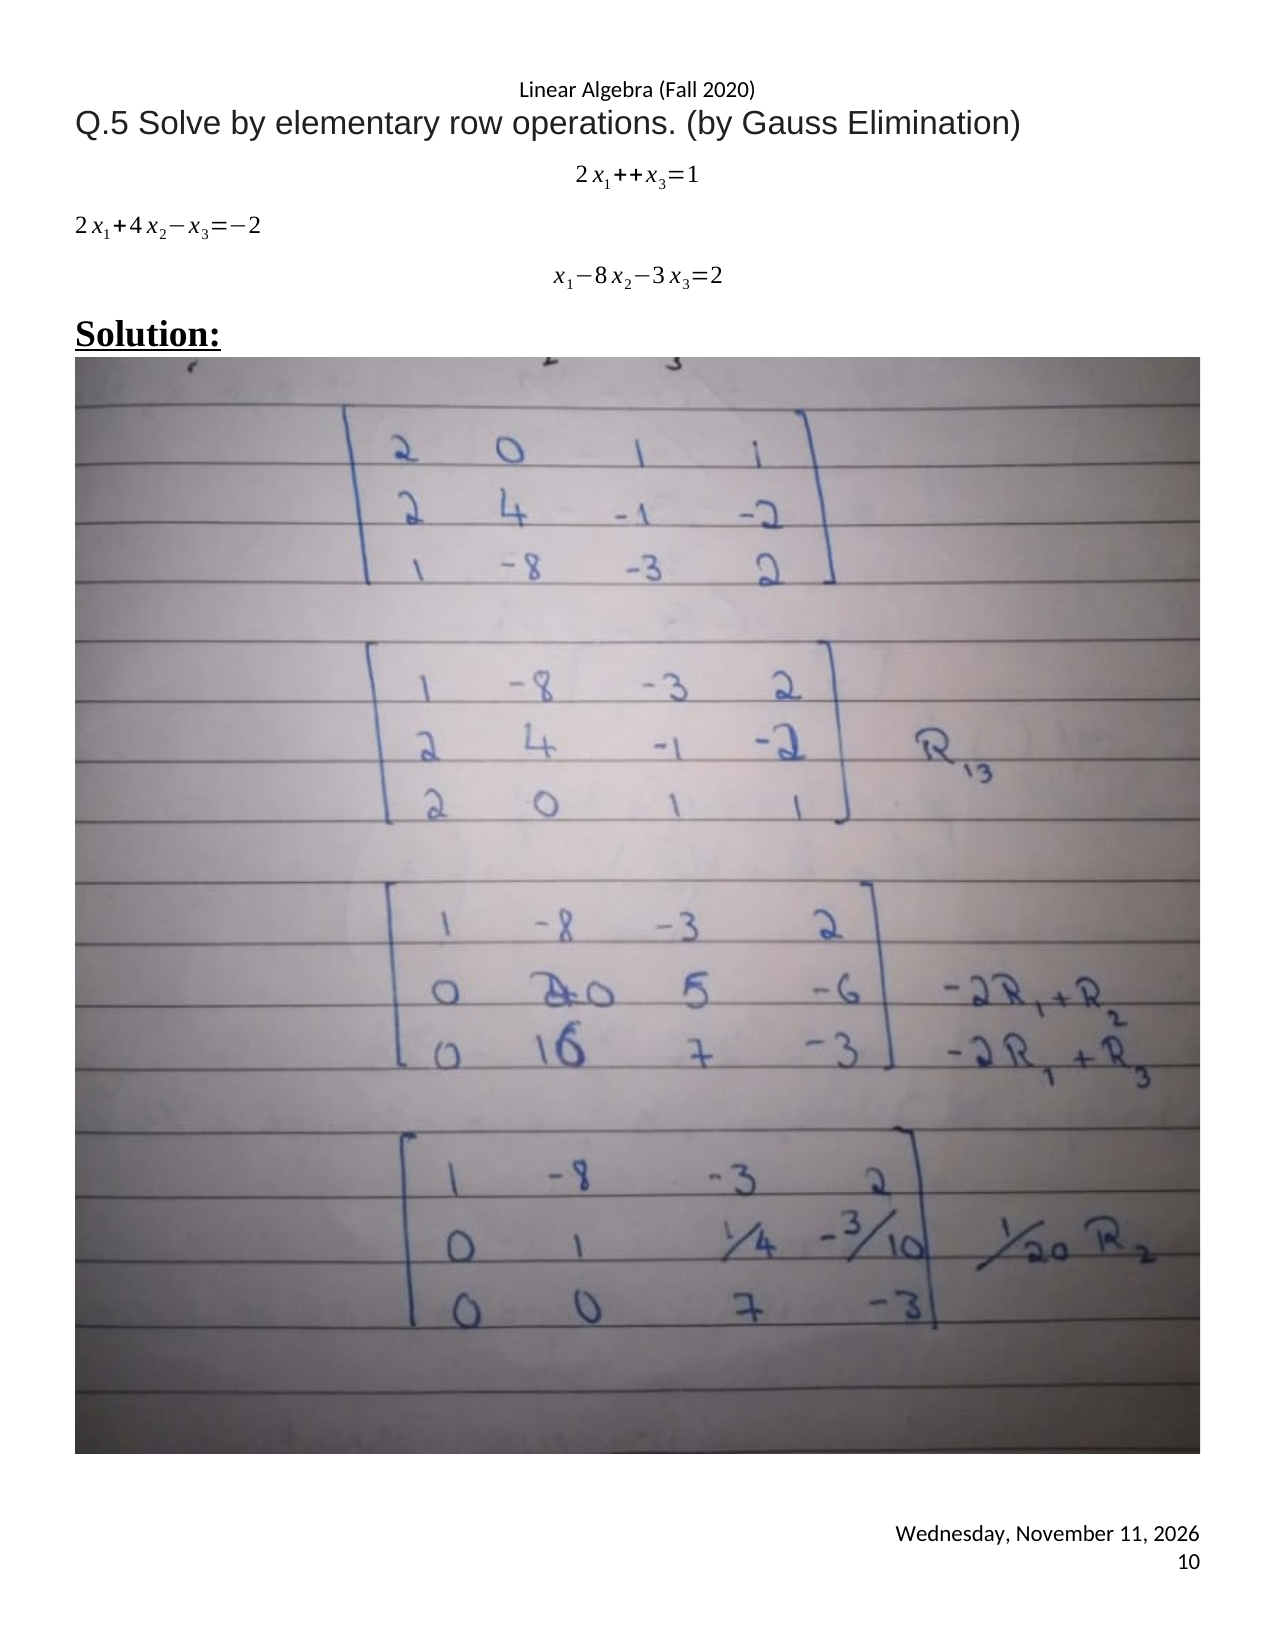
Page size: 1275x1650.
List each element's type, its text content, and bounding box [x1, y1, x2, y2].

text Q.5 Solve by elementary row operations. (by Gauss Elimination) [75, 103, 1200, 141]
text Solution: [75, 312, 1200, 357]
picture [75, 357, 1200, 1454]
